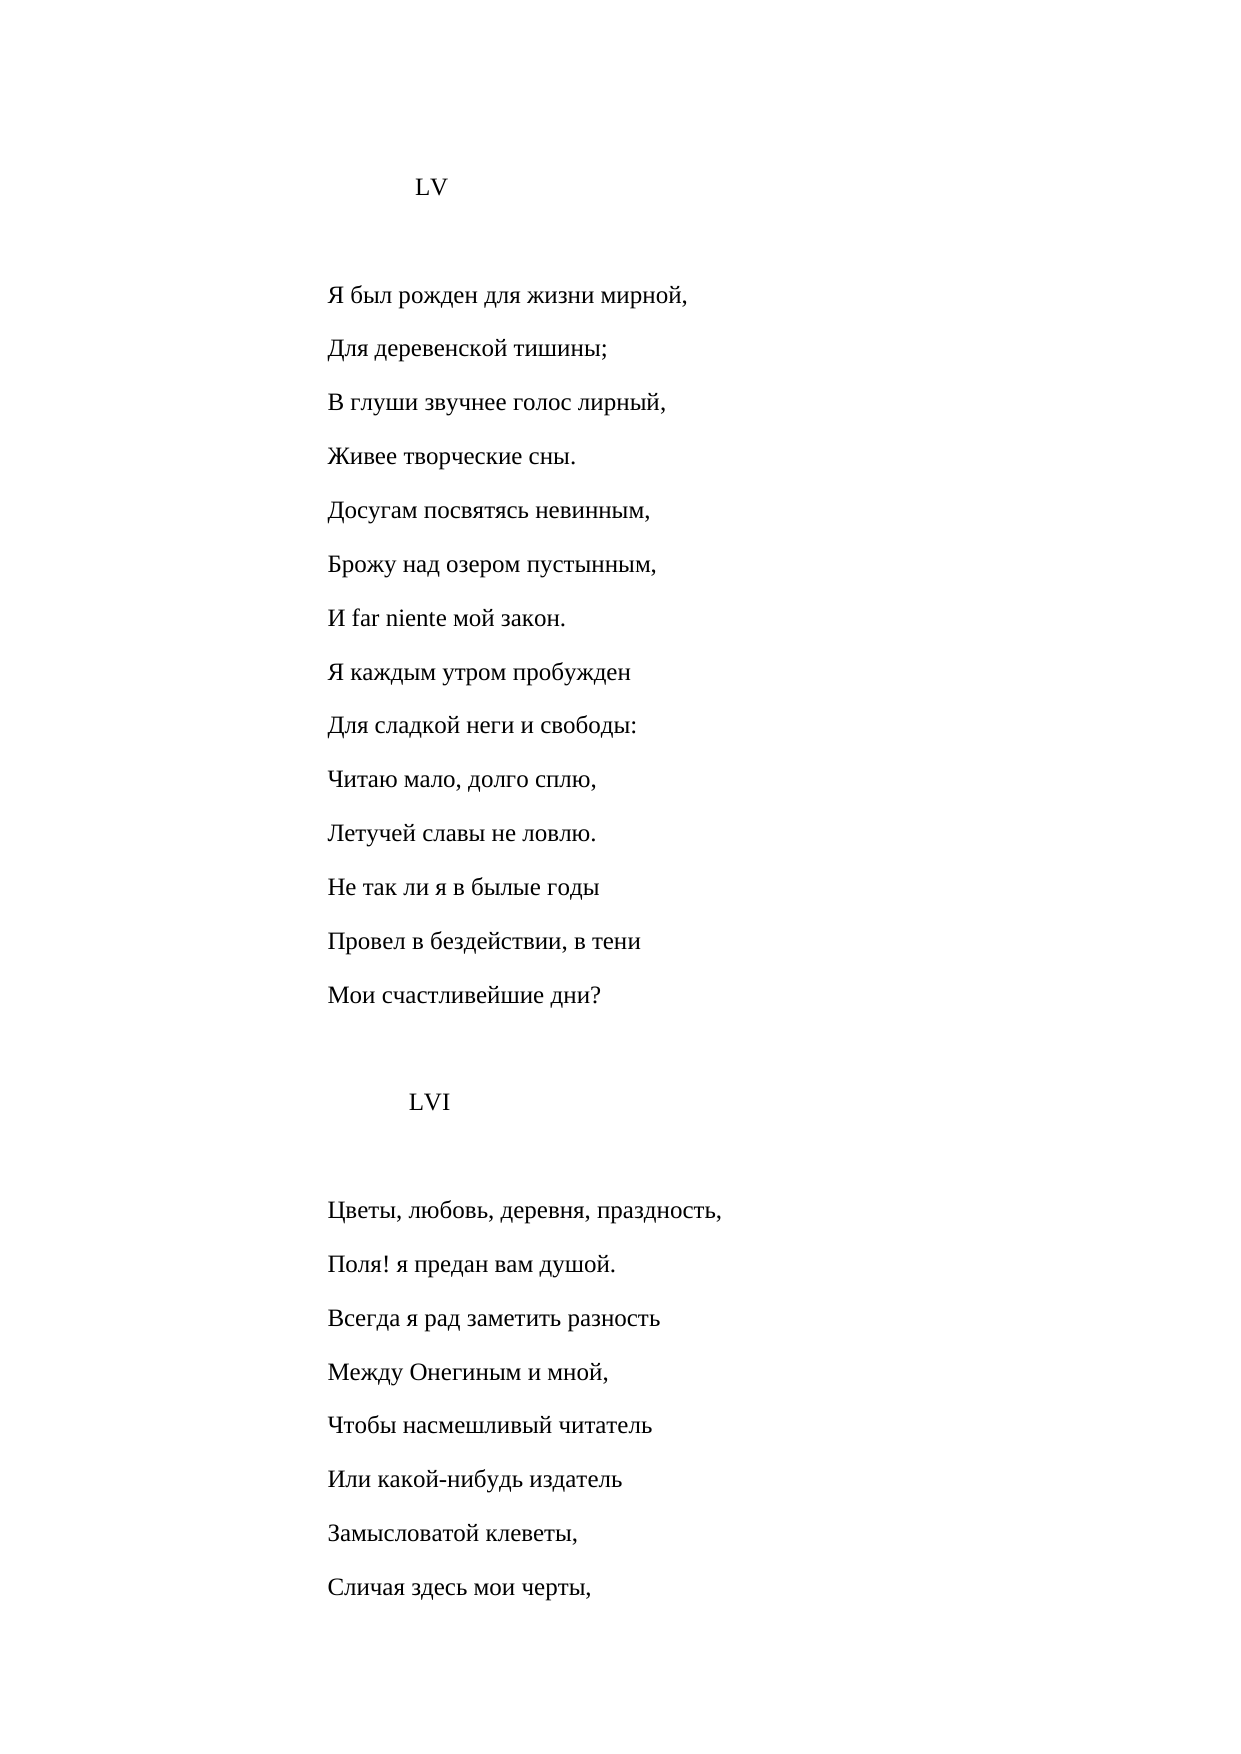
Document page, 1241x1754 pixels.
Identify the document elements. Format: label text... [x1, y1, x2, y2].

text Не так ли я в былые годы [177, 872, 1152, 901]
text Цветы, любовь, деревня, праздность, [177, 1195, 1152, 1224]
text Брожу над озером пустынным, [177, 549, 1152, 578]
text Замысловатой клеветы, [177, 1518, 1152, 1547]
text Сличая здесь мои черты, [177, 1572, 1152, 1601]
text Для деревенской тишины; [177, 333, 1152, 362]
text Живее творческие сны. [177, 441, 1152, 470]
text Всегда я рад заметить разность [177, 1303, 1152, 1332]
text Поля! я предан вам душой. [177, 1249, 1152, 1278]
text Или какой-нибудь издатель [177, 1464, 1152, 1493]
text Летучей славы не ловлю. [177, 818, 1152, 847]
text Чтобы насмешливый читатель [177, 1411, 1152, 1439]
text Досугам посвятясь невинным, [177, 495, 1152, 524]
text Я каждым утром пробужден [177, 657, 1152, 685]
text В глуши звучнее голос лирный, [177, 387, 1152, 416]
text Для сладкой неги и свободы: [177, 711, 1152, 739]
text LVI [177, 1087, 1152, 1116]
text Между Онегиным и мной, [177, 1357, 1152, 1386]
text И far nientе мой закон. [177, 603, 1152, 632]
text Мои счастливейшие дни? [177, 980, 1152, 1008]
text Провел в бездействии, в тени [177, 926, 1152, 955]
text LV [177, 172, 1152, 201]
text Читаю мало, долго сплю, [177, 764, 1152, 793]
text Я был рожден для жизни мирной, [177, 280, 1152, 308]
